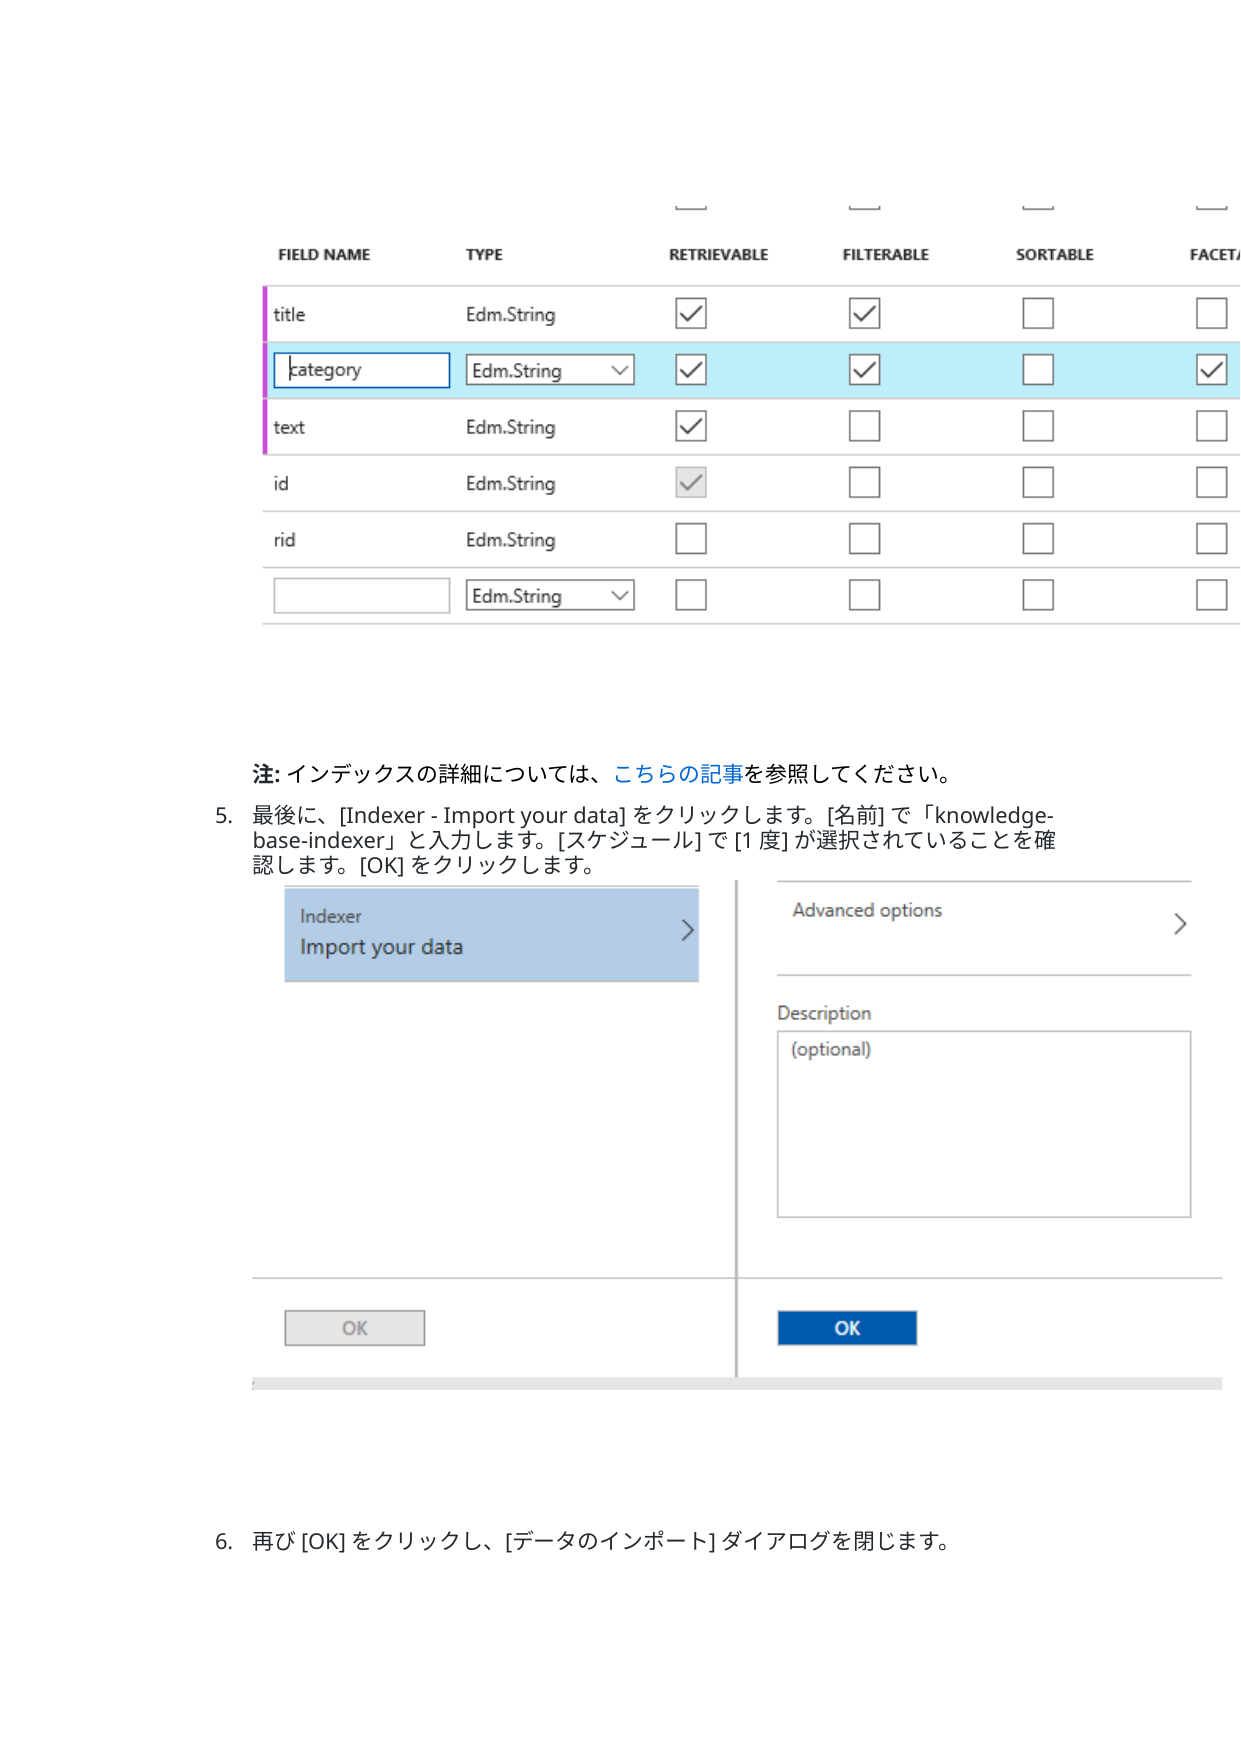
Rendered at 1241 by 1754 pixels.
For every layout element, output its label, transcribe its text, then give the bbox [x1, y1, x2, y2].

picture [252, 206, 1241, 639]
text 注: インデックスの詳細については、こちらの記事を参照してください。 [252, 762, 1063, 788]
list 最後に、[Indexer - Import your data] をクリックします。[名前] で「knowledge-base-indexer」と入力します。[スケジュール] で [1 度] が選択されていることを確認します。[OK] をクリックします。 [215, 803, 1063, 880]
list 再び [OK] をクリックし、[データのインポート] ダイアログを閉じます。 [215, 1529, 1063, 1555]
picture [252, 880, 1223, 1390]
